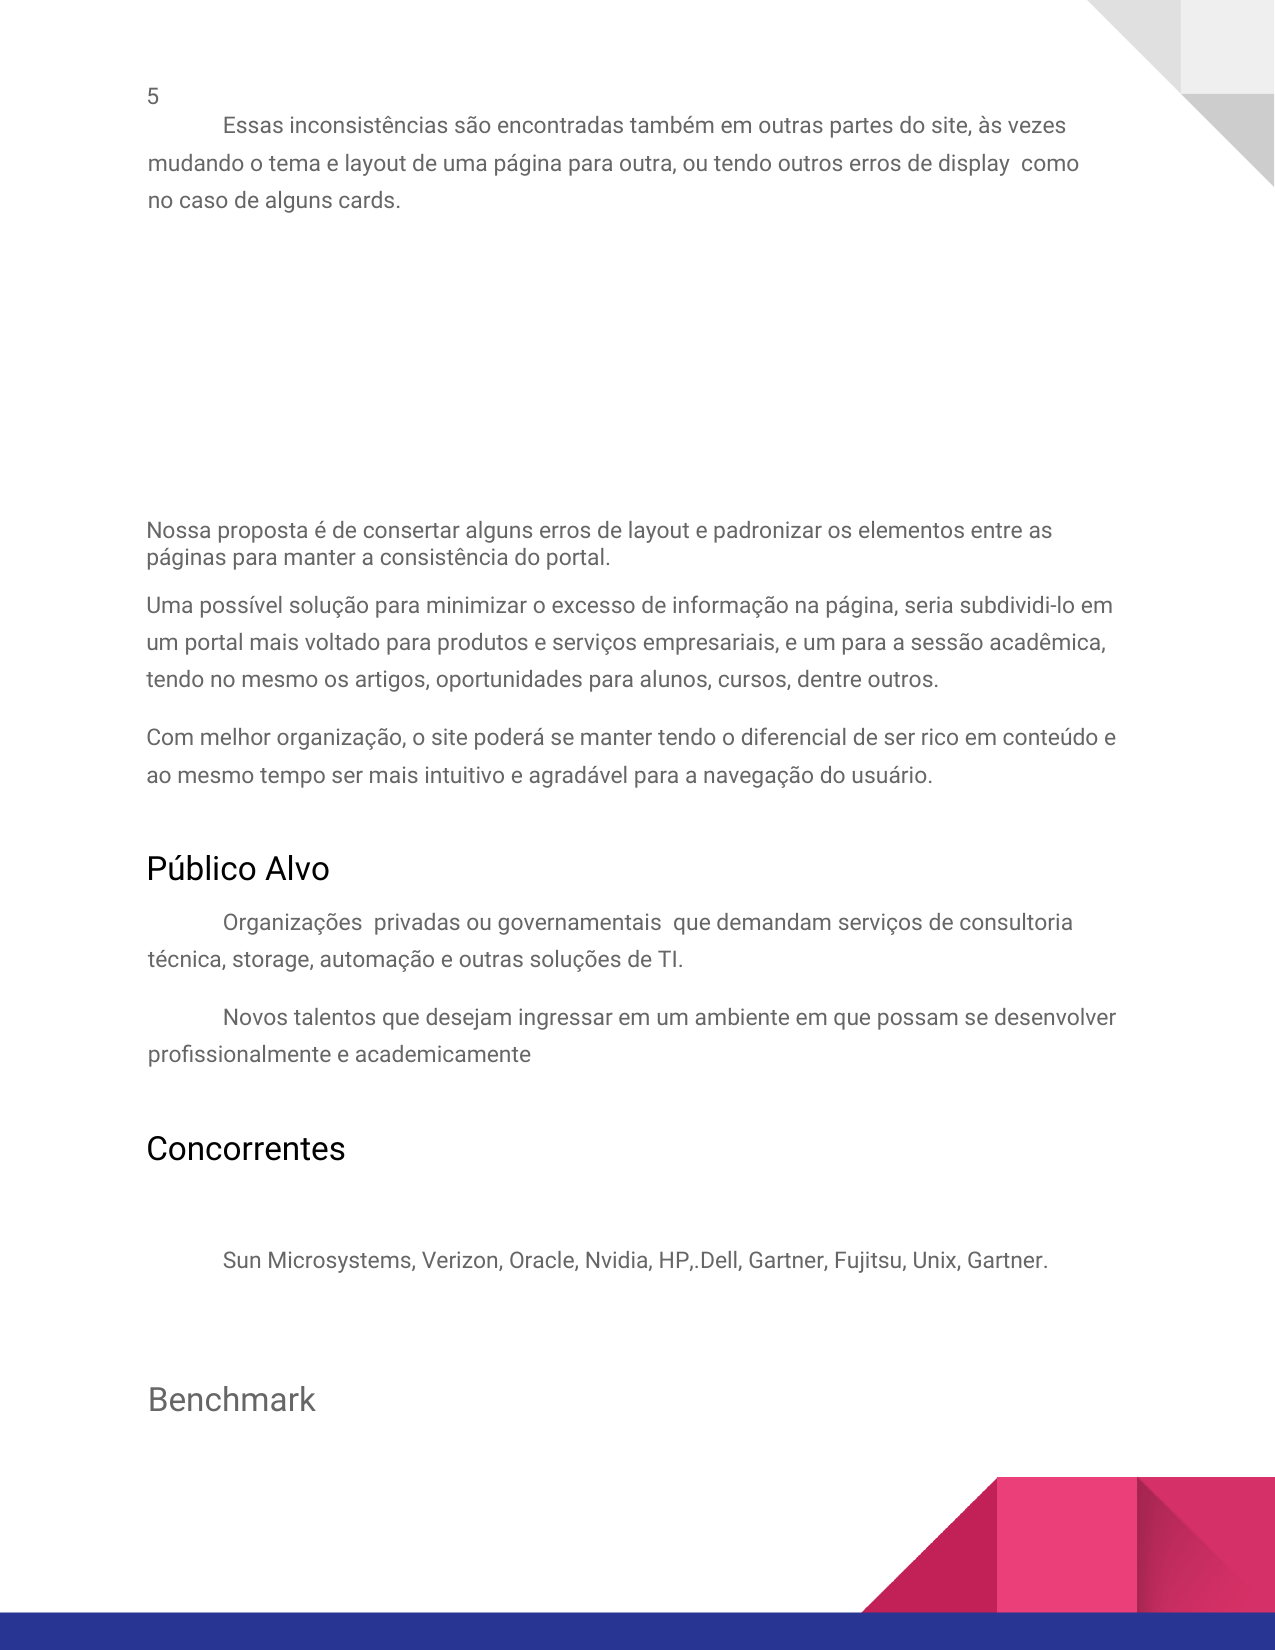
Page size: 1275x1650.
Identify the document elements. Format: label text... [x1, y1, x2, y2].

subtitle Concorrentes [146, 1129, 1125, 1168]
subtitle Nossa proposta é de consertar alguns erros de layout e padronizar os elementos entre as páginas para manter a consistência do portal. [146, 517, 1125, 571]
text Benchmark [148, 1380, 1125, 1419]
text Sun Microsystems, Verizon, Oracle, Nvidia, HP,.Dell, Gartner, Fujitsu, Unix, Gartner. [148, 1247, 1125, 1274]
subtitle Público Alvo [146, 849, 1125, 888]
text Uma possível solução para minimizar o excesso de informação na página, seria subdividi-lo em um portal mais voltado para produtos e serviços empresariais, e um para a sessão acadêmica, tendo no mesmo os artigos, oportunidades para alunos, cursos, dentre outros. [146, 592, 1125, 693]
text Essas inconsistências são encontradas também em outras partes do site, às vezes mudando o tema e layout de uma página para outra, ou tendo outros erros de display como no caso de alguns cards. [148, 112, 1125, 214]
picture [1086, 0, 1275, 188]
picture [0, 1476, 1275, 1650]
text Organizações privadas ou governamentais que demandam serviços de consultoria técnica, storage, automação e outras soluções de TI. [148, 909, 1125, 973]
text Novos talentos que desejam ingressar em um ambiente em que possam se desenvolver profissionalmente e academicamente [148, 1004, 1125, 1068]
text Com melhor organização, o site poderá se manter tendo o diferencial de ser rico em conteúdo e ao mesmo tempo ser mais intuitivo e agradável para a navegação do usuário. [146, 724, 1125, 789]
